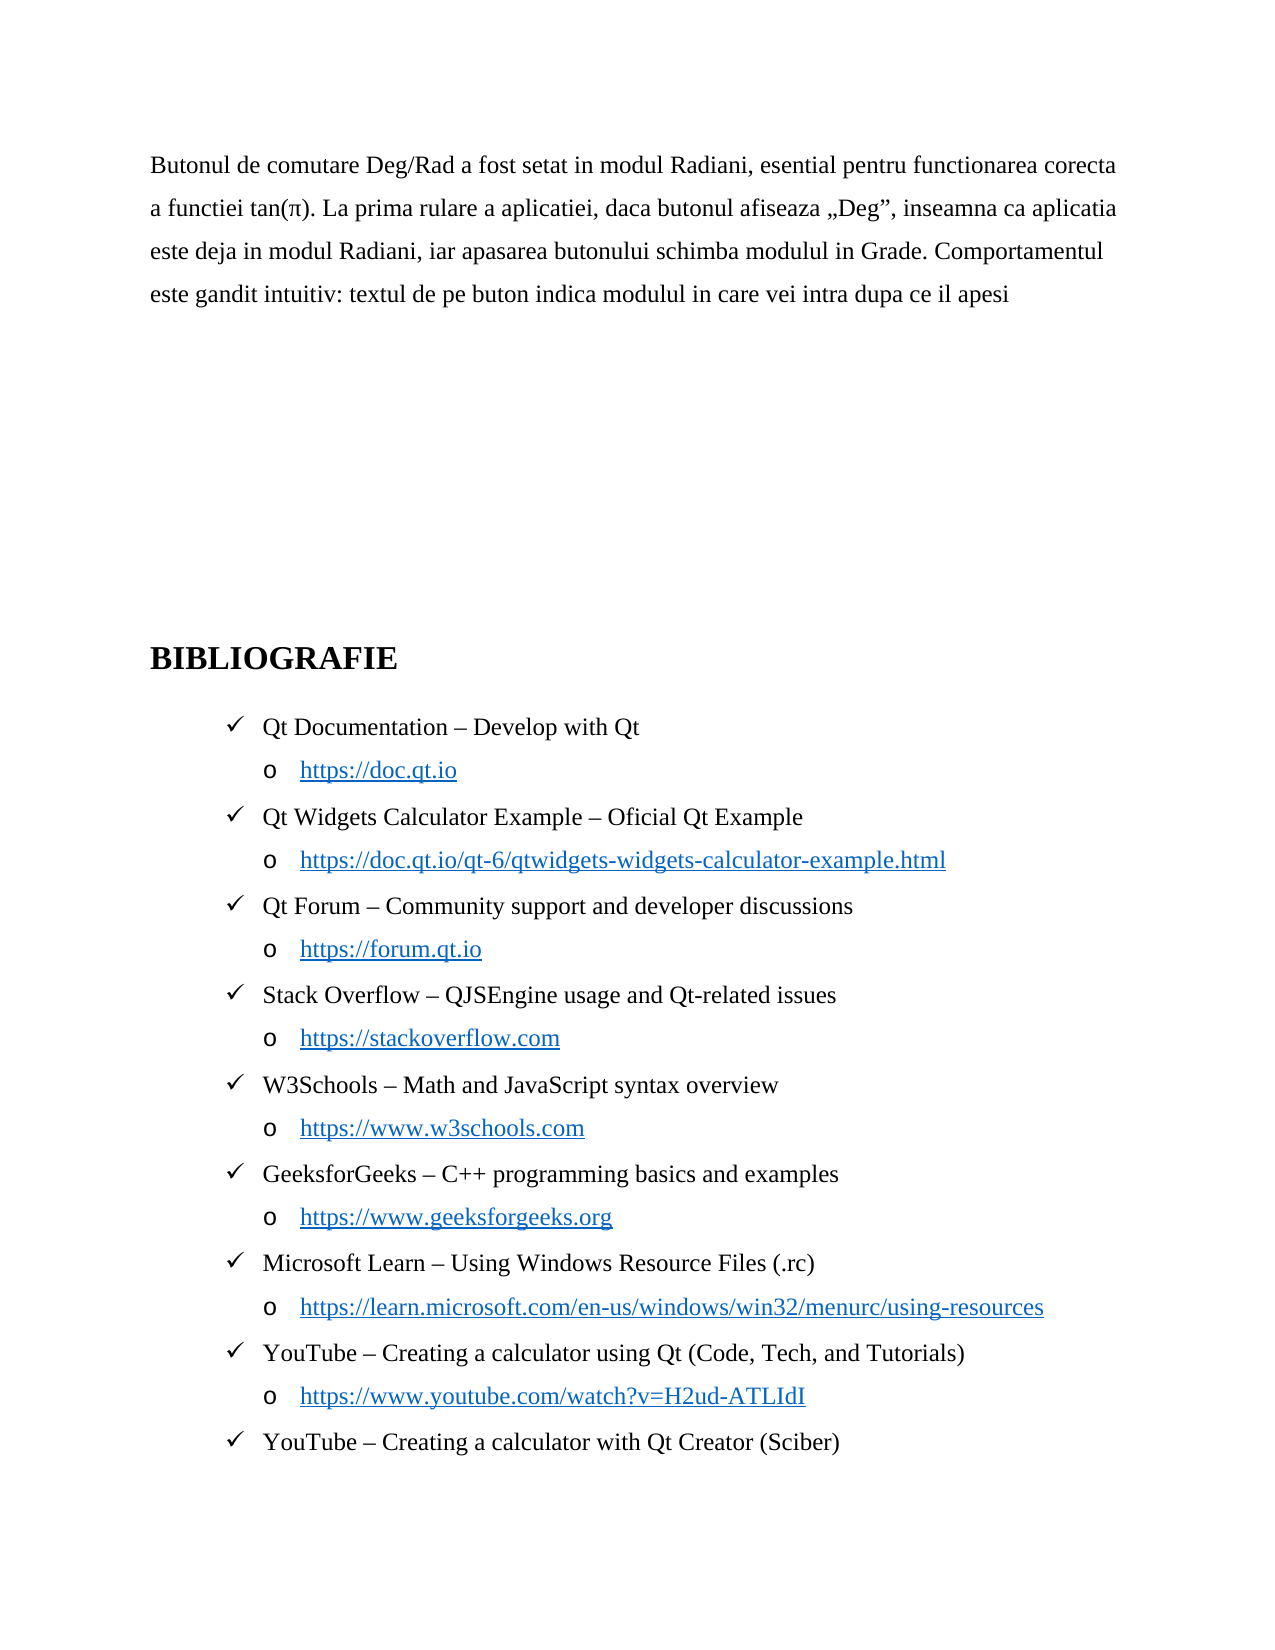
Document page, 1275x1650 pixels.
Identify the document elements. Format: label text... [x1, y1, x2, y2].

list https://forum.qt.io [262, 934, 1125, 965]
list YouTube – Creating a calculator with Qt Creator (Sciber) [225, 1427, 1125, 1456]
list https://www.w3schools.com [262, 1113, 1125, 1144]
list https://stackoverflow.com [262, 1023, 1125, 1054]
list GeeksforGeeks – C++ programming basics and examples [225, 1159, 1125, 1188]
list https://www.geeksforgeeks.org [262, 1202, 1125, 1233]
list Qt Forum – Community support and developer discussions [225, 891, 1125, 920]
text Butonul de comutare Deg/Rad a fost setat in modul Radiani, esential pentru functionarea corecta a functiei tan(π). La prima rulare a aplicatiei, daca butonul afiseaza „Deg”, inseamna ca aplicatia este deja in modul Radiani, iar apasarea butonului schimba modulul in Grade. Comportamentul este gandit intuitiv: textul de pe buton indica modulul in care vei intra dupa ce il apesi [150, 150, 1125, 308]
list https://learn.microsoft.com/en-us/windows/win32/menurc/using-resources [262, 1292, 1125, 1322]
list Microsoft Learn – Using Windows Resource Files (.rc) [225, 1248, 1125, 1277]
list YouTube – Creating a calculator using Qt (Code, Tech, and Tutorials) [225, 1338, 1125, 1367]
list Qt Documentation – Develop with Qt [225, 712, 1125, 741]
list https://doc.qt.io [262, 755, 1125, 786]
list https://www.youtube.com/watch?v=H2ud-ATLIdI [262, 1381, 1125, 1412]
list W3Schools – Math and JavaScript syntax overview [225, 1070, 1125, 1098]
list Qt Widgets Calculator Example – Oficial Qt Example [225, 802, 1125, 830]
list https://doc.qt.io/qt-6/qtwidgets-widgets-calculator-example.html [262, 845, 1125, 876]
list Stack Overflow – QJSEngine usage and Qt-related issues [225, 980, 1125, 1009]
text BIBLIOGRAFIE [150, 638, 1125, 676]
